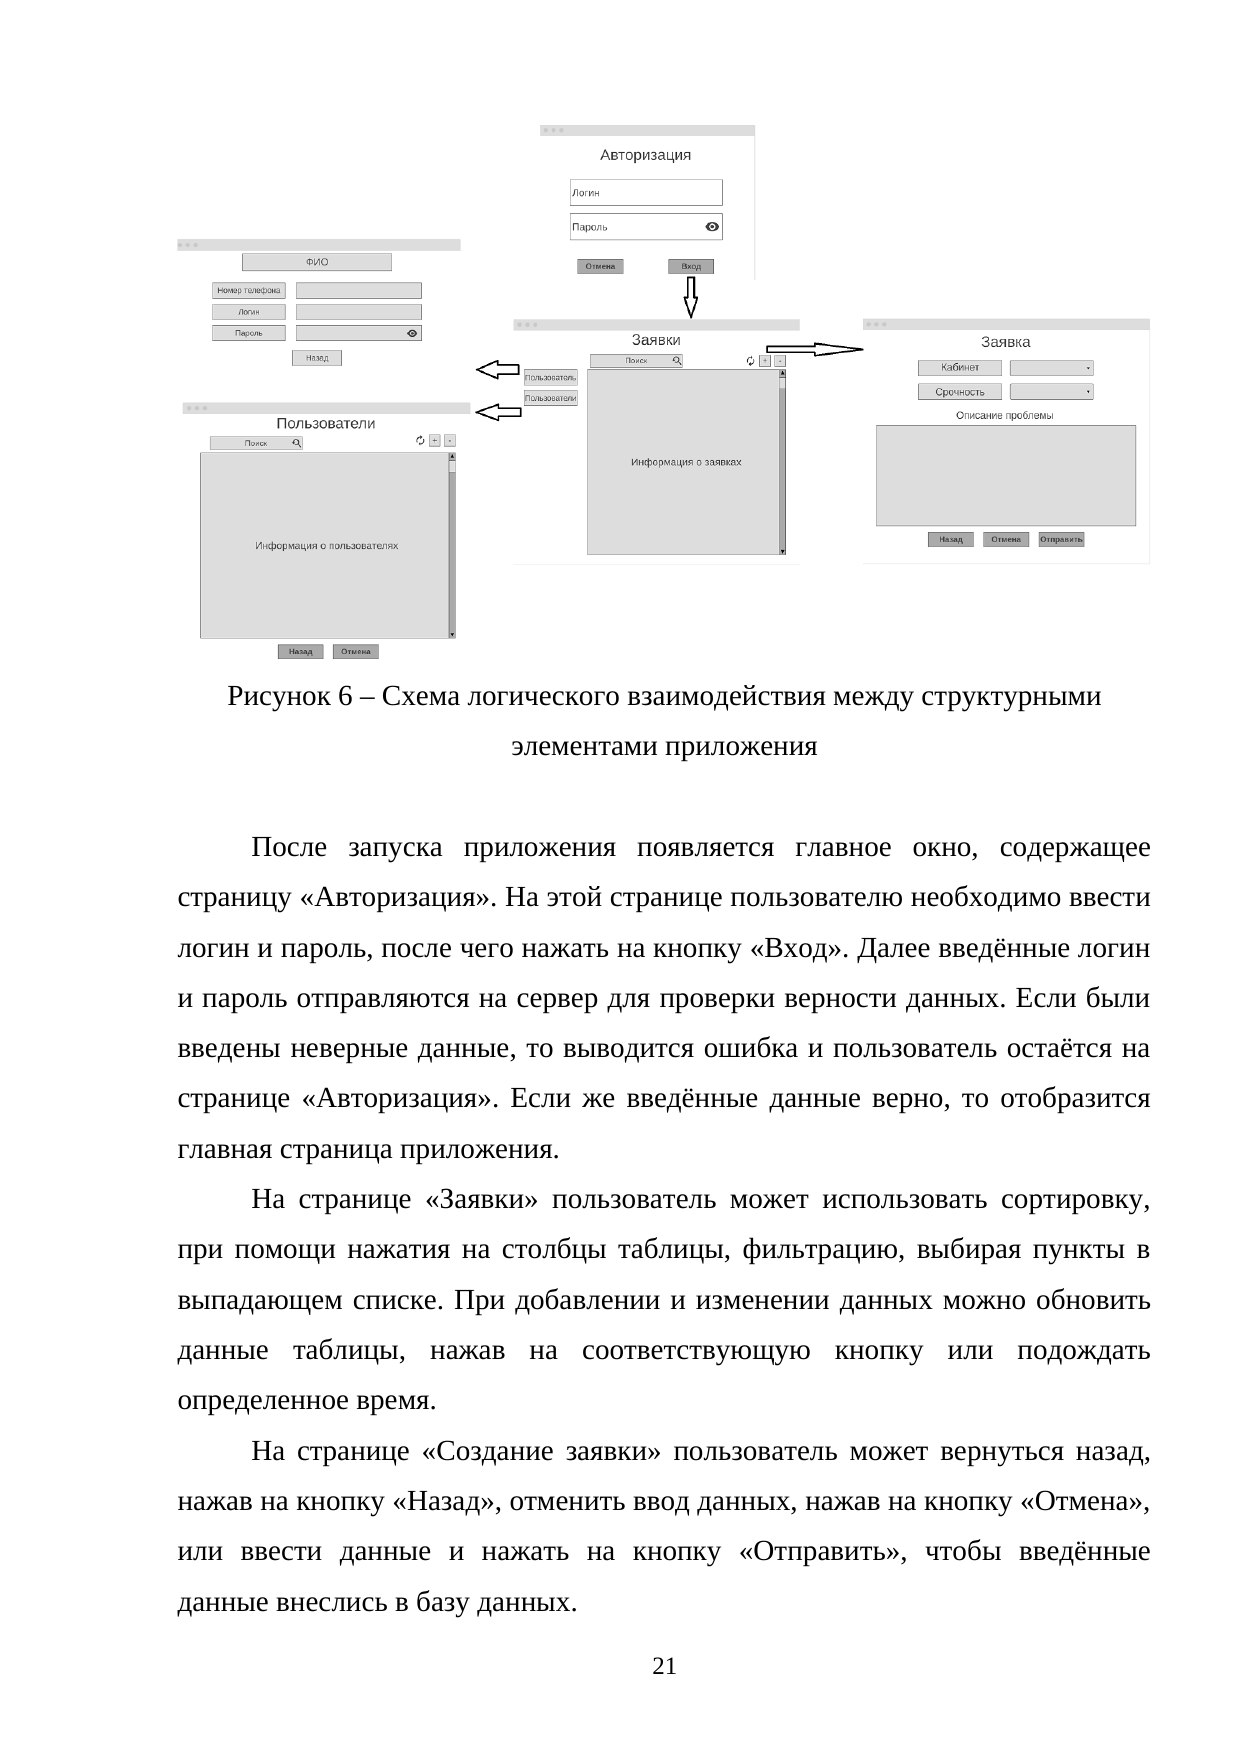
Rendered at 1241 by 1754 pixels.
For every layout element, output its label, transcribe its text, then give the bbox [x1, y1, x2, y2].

text Рисунок 6 – Схема логического взаимодействия между структурными элементами приложения [177, 678, 1152, 762]
text На странице «Заявки» пользователь может использовать сортировку, при помощи нажатия на столбцы таблицы, фильтрацию, выбирая пункты в выпадающем списке. При добавлении и изменении данных можно обновить данные таблицы, нажав на соответствующую кнопку или подождать определенное время. [177, 1181, 1152, 1416]
text После запуска приложения появляется главное окно, содержащее страницу «Авторизация». На этой странице пользователю необходимо ввести логин и пароль, после чего нажать на кнопку «Вход». Далее введённые логин и пароль отправляются на сервер для проверки верности данных. Если были введены неверные данные, то выводится ошибка и пользователь остаётся на странице «Авторизация». Если же введённые данные верно, то отобразится главная страница приложения. [177, 829, 1152, 1164]
text На странице «Создание заявки» пользователь может вернуться назад, нажав на кнопку «Назад», отменить ввод данных, нажав на кнопку «Отмена», или ввести данные и нажать на кнопку «Отправить», чтобы введённые данные внеслись в базу данных. [177, 1433, 1152, 1617]
picture [177, 118, 1152, 664]
